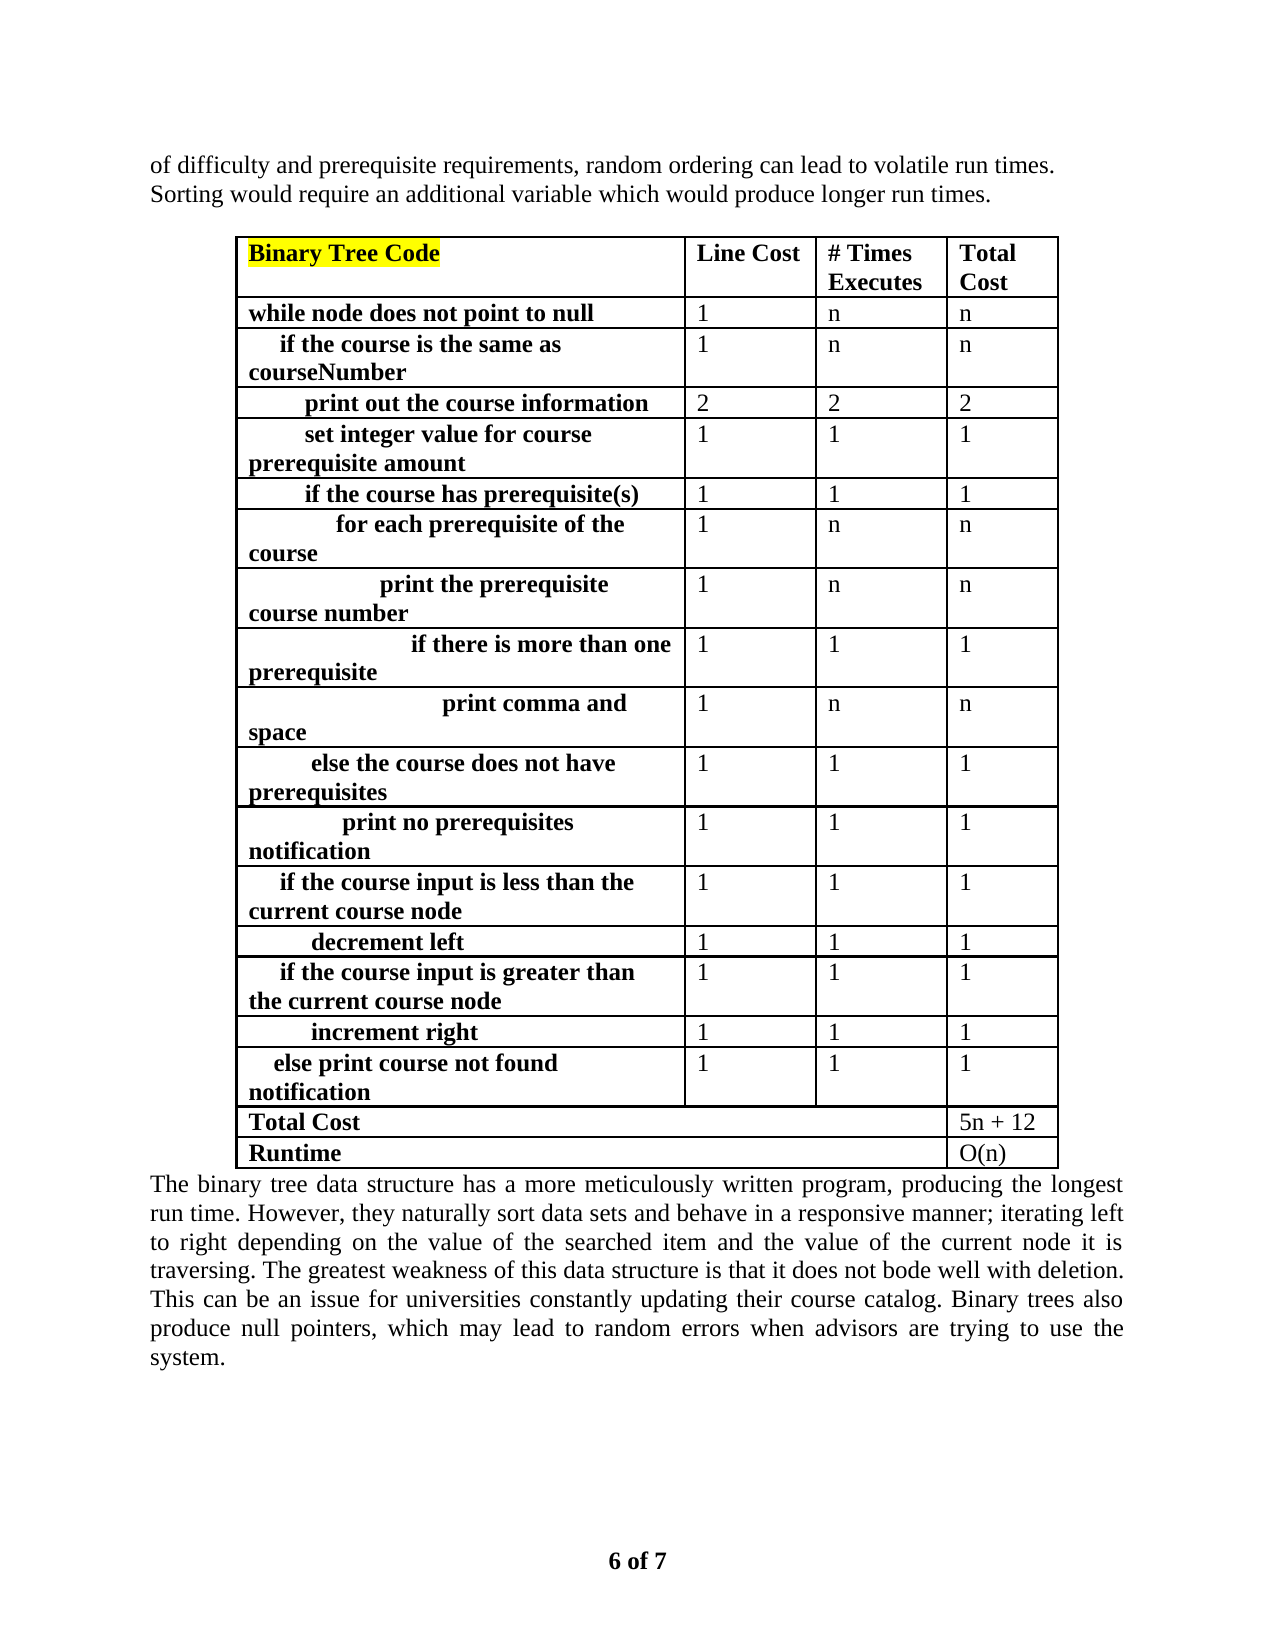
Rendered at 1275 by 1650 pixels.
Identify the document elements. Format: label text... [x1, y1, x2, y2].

table_cell 1 [686, 419, 815, 477]
table_cell 2 [817, 388, 946, 417]
table_cell 1 [686, 1017, 815, 1046]
table_cell 1 [686, 298, 815, 327]
table_cell n [817, 510, 946, 567]
table_cell else the course does not have prerequisites [238, 748, 684, 805]
table_cell 1 [817, 1048, 946, 1105]
table_cell 1 [948, 1048, 1057, 1105]
table_cell n [948, 329, 1057, 386]
table_cell 2 [948, 388, 1057, 417]
table_cell print the prerequisite course number [238, 569, 684, 627]
table_cell 1 [948, 479, 1057, 507]
table_cell 1 [686, 748, 815, 805]
table_cell 2 [686, 388, 815, 417]
table_cell if there is more than one prerequisite [238, 629, 684, 686]
table_cell n [817, 569, 946, 627]
table_cell n [817, 298, 946, 327]
table_cell print comma and space [238, 688, 684, 746]
table_cell n [817, 688, 946, 746]
table_cell for each prerequisite of the course [238, 510, 684, 567]
table_cell decrement left [238, 927, 684, 955]
table_cell 1 [817, 927, 946, 955]
table_cell 1 [817, 808, 946, 865]
table_cell 1 [817, 867, 946, 924]
table_cell n [948, 298, 1057, 327]
table_cell 1 [686, 569, 815, 627]
table_cell 1 [686, 629, 815, 686]
table_cell 1 [948, 419, 1057, 477]
table_cell 1 [948, 1017, 1057, 1046]
table_cell 1 [686, 958, 815, 1015]
table_cell 1 [817, 748, 946, 805]
table_cell if the course input is greater than the current course node [238, 958, 684, 1015]
table_cell 1 [686, 1048, 815, 1105]
table_cell 1 [948, 629, 1057, 686]
table_cell print no prerequisites notification [238, 808, 684, 865]
table_cell 1 [686, 510, 815, 567]
table_cell increment right [238, 1017, 684, 1046]
table_cell n [948, 510, 1057, 567]
table_cell 1 [948, 958, 1057, 1015]
table_cell n [948, 569, 1057, 627]
table_cell 1 [686, 329, 815, 386]
table_cell 1 [686, 808, 815, 865]
table_cell else print course not found notification [238, 1048, 684, 1105]
table_cell 1 [948, 808, 1057, 865]
table_header Binary Tree Code [238, 238, 684, 296]
table_cell Total Cost [238, 1108, 946, 1136]
table_cell 1 [686, 867, 815, 924]
table_cell if the course has prerequisite(s) [238, 479, 684, 507]
table_cell 1 [948, 927, 1057, 955]
table_cell print out the course information [238, 388, 684, 417]
table_cell 1 [817, 479, 946, 507]
table_cell if the course is the same as courseNumber [238, 329, 684, 386]
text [150, 150, 1125, 207]
table_cell 1 [817, 629, 946, 686]
table_cell 1 [686, 688, 815, 746]
table_header Line Cost [686, 238, 815, 296]
table_cell set integer value for course prerequisite amount [238, 419, 684, 477]
table_cell 5n + 12 [948, 1108, 1057, 1136]
table_header Total Cost [948, 238, 1057, 296]
table_cell Runtime [238, 1138, 946, 1167]
table_cell 1 [817, 958, 946, 1015]
text The binary tree data structure has a more meticulously written program, producing the longest run time. However, they naturally sort data sets and behave in a responsive manner; iterating left to right depending on the value of the searched item and the value of the current node it is traversing. The greatest weakness of this data structure is that it does not bode well with deletion. This can be an issue for universities constantly updating their course catalog. Binary trees also produce null pointers, which may lead to random errors when advisors are trying to use the system. [150, 1169, 1125, 1370]
table_cell while node does not point to null [238, 298, 684, 327]
table_cell 1 [817, 419, 946, 477]
table_cell 1 [686, 479, 815, 507]
table_cell 1 [948, 867, 1057, 924]
table_cell 1 [948, 748, 1057, 805]
table_cell O(n) [948, 1138, 1057, 1167]
table_cell 1 [817, 1017, 946, 1046]
table_header # Times Executes [817, 238, 946, 296]
table_cell n [817, 329, 946, 386]
table_cell if the course input is less than the current course node [238, 867, 684, 924]
table_cell n [948, 688, 1057, 746]
table_cell 1 [686, 927, 815, 955]
